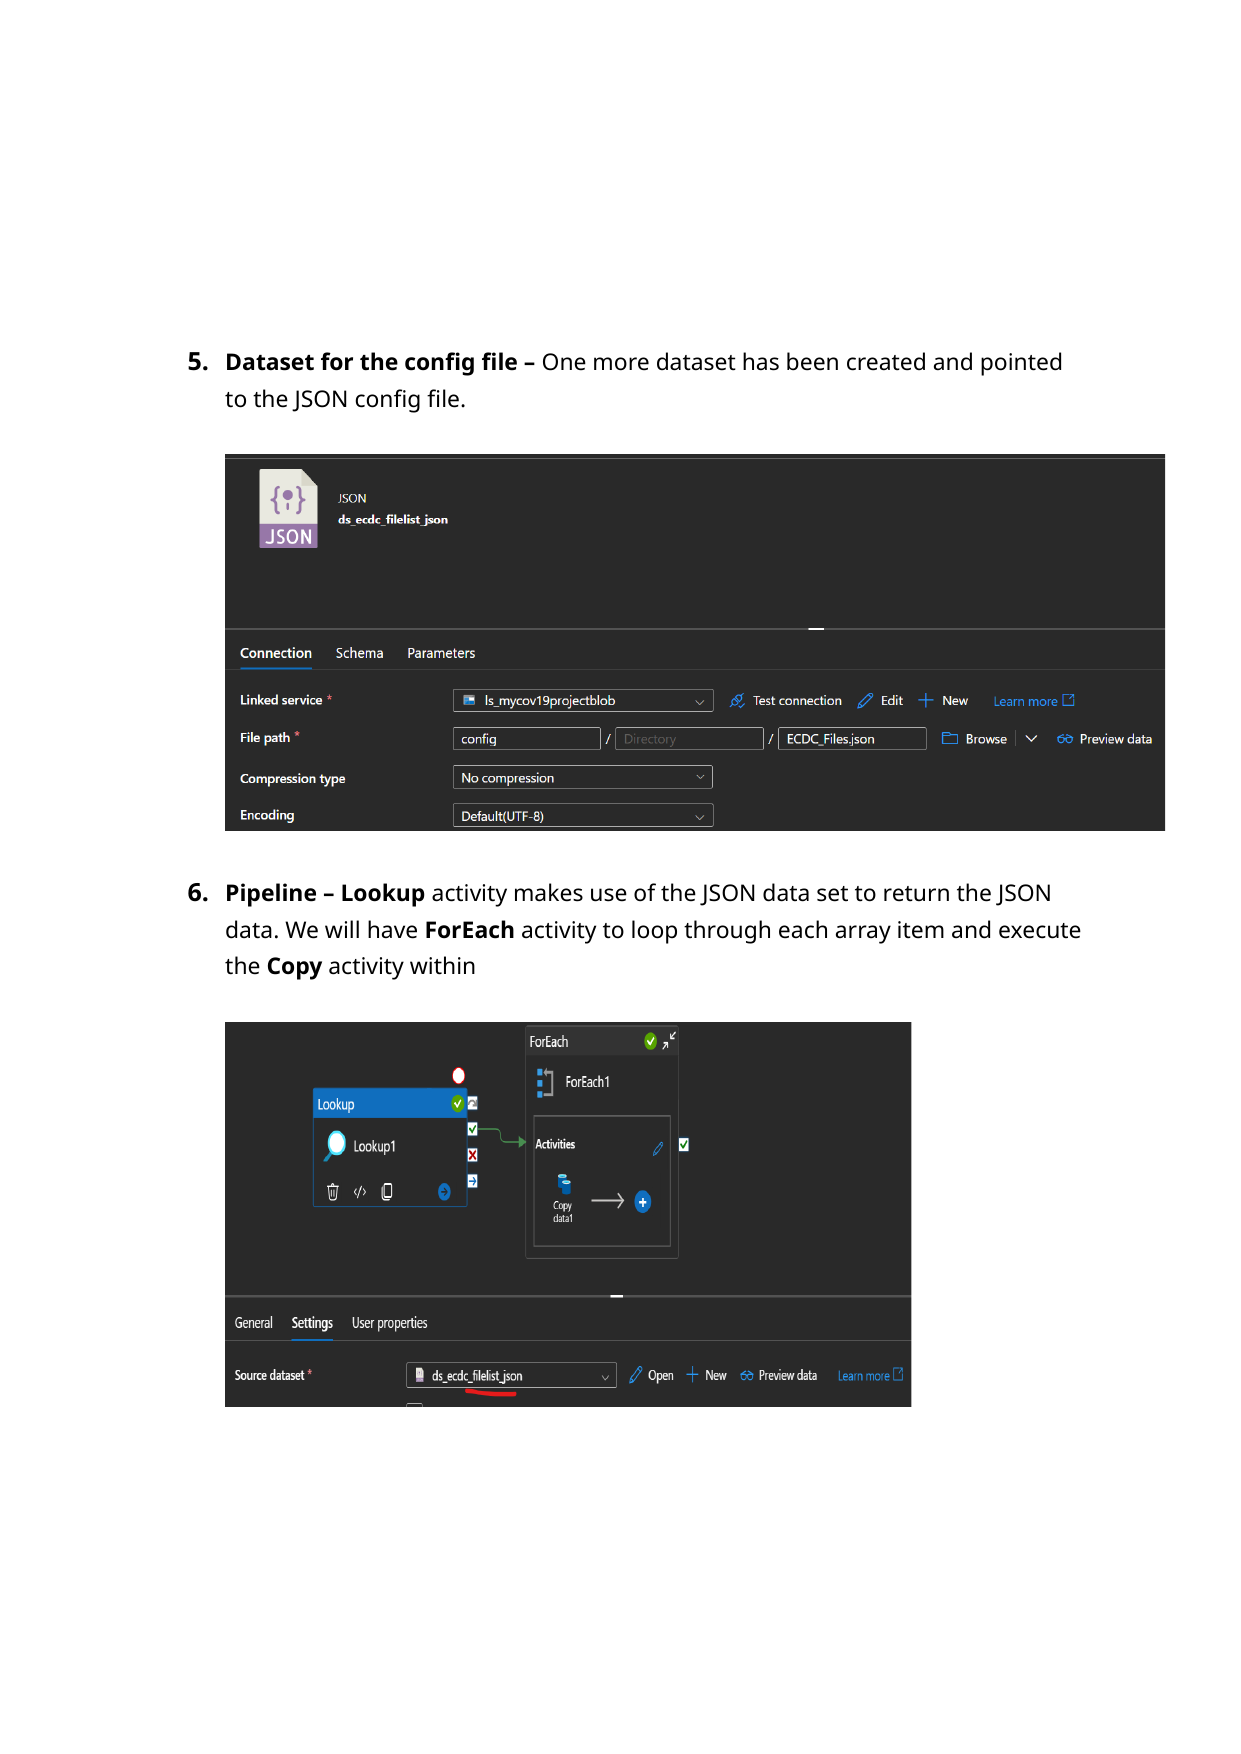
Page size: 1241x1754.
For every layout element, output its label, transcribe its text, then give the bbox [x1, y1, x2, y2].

picture [225, 454, 1166, 831]
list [187, 875, 1090, 1406]
picture [225, 1022, 912, 1407]
